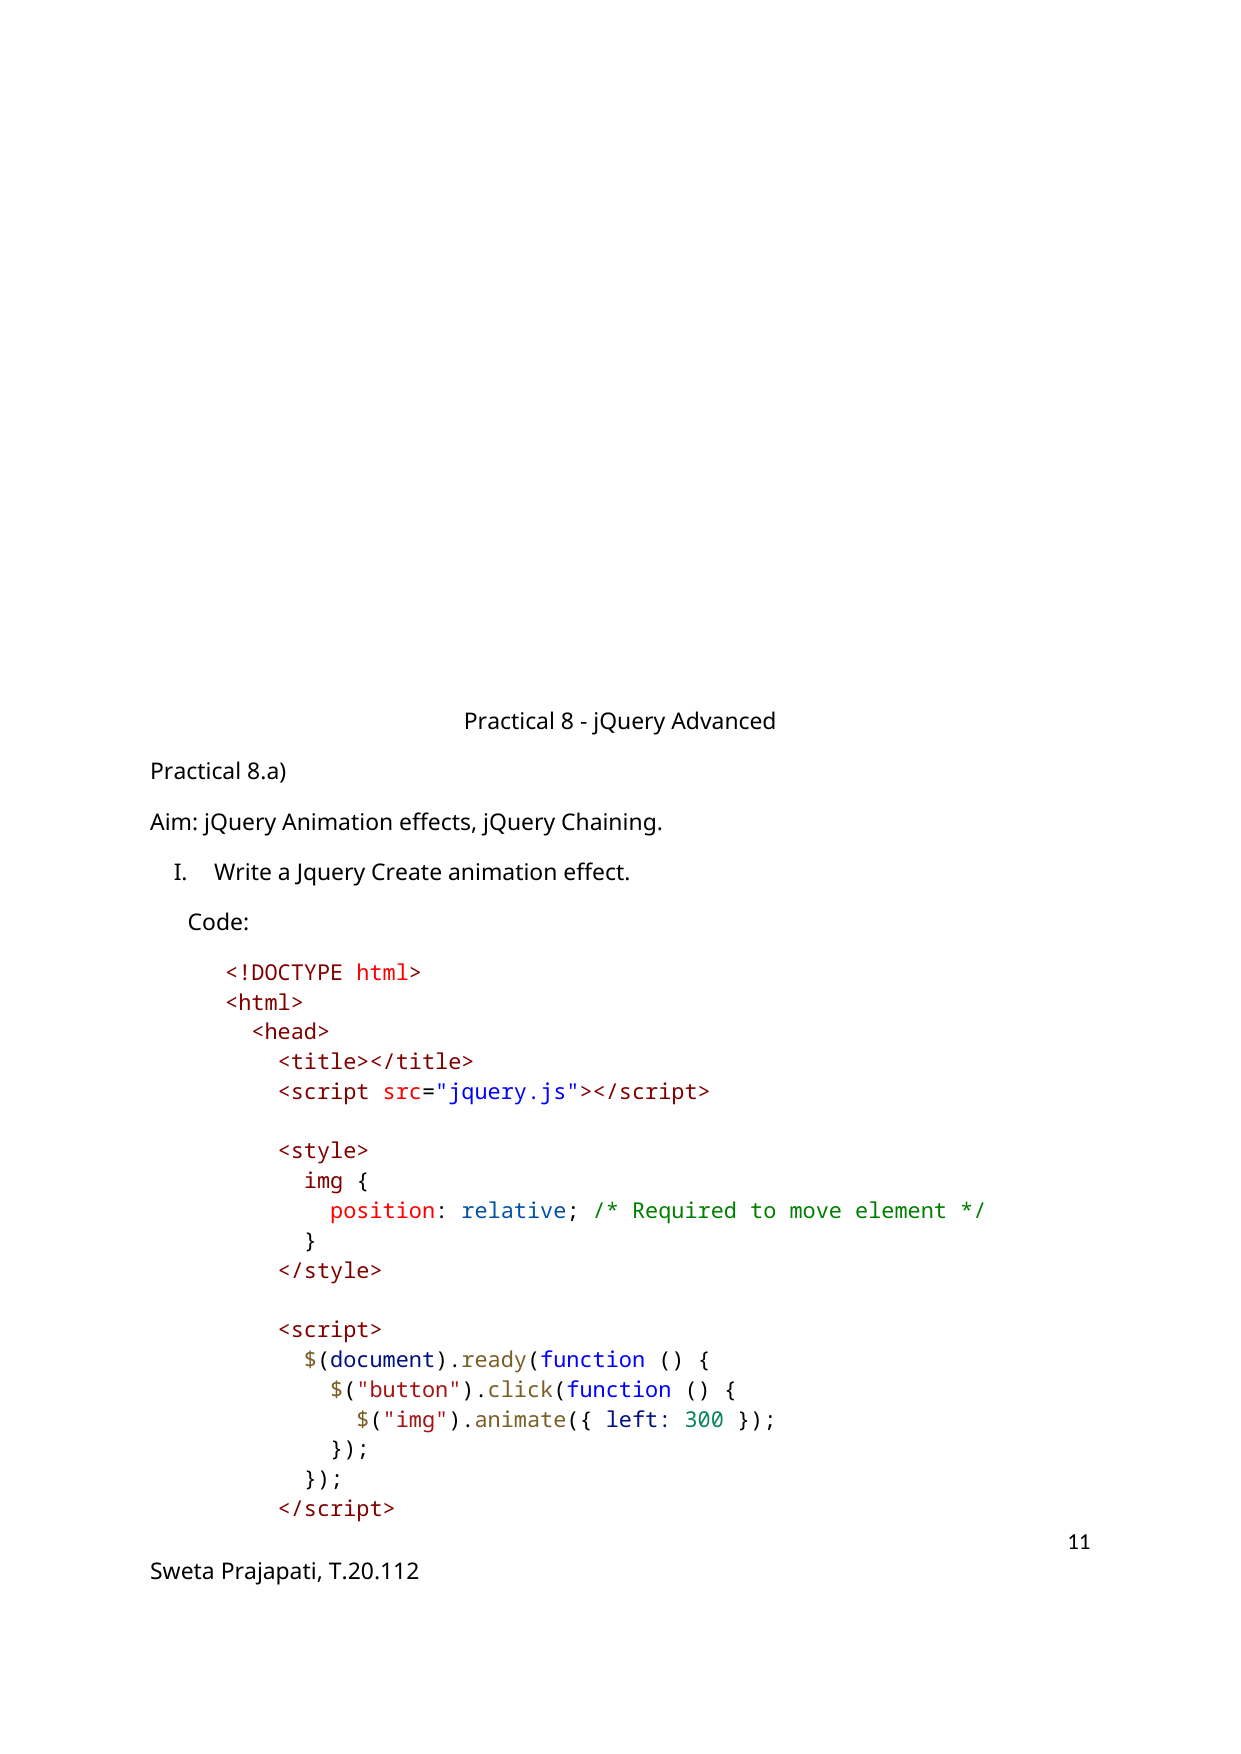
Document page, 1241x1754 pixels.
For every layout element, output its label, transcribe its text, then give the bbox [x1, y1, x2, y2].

text Practical 8 - jQuery Advanced [150, 704, 1090, 736]
text <head> [225, 1016, 1090, 1046]
list Write a Jquery Create animation effect. [187, 856, 1090, 887]
text Practical 8.a) [150, 755, 1090, 786]
text $(document).ready(function () { [225, 1344, 1090, 1374]
text <script src="jquery.js"></script> [225, 1076, 1090, 1106]
text img { [225, 1165, 1090, 1195]
text </script> [225, 1493, 1090, 1523]
text $("button").click(function () { [225, 1374, 1090, 1403]
text </style> [225, 1254, 1090, 1284]
text <title></title> [225, 1046, 1090, 1076]
text <script> [225, 1314, 1090, 1344]
text $("img").animate({ left: 300 }); [225, 1403, 1090, 1433]
text <style> [225, 1135, 1090, 1165]
text Aim: jQuery Animation effects, jQuery Chaining. [150, 805, 1090, 837]
text }); [225, 1463, 1090, 1493]
text <!DOCTYPE html> [225, 957, 1090, 986]
text Code: [187, 906, 1090, 937]
text <html> [225, 986, 1090, 1016]
text } [225, 1225, 1090, 1254]
text position: relative; /* Required to move element */ [225, 1195, 1090, 1225]
text }); [225, 1433, 1090, 1463]
